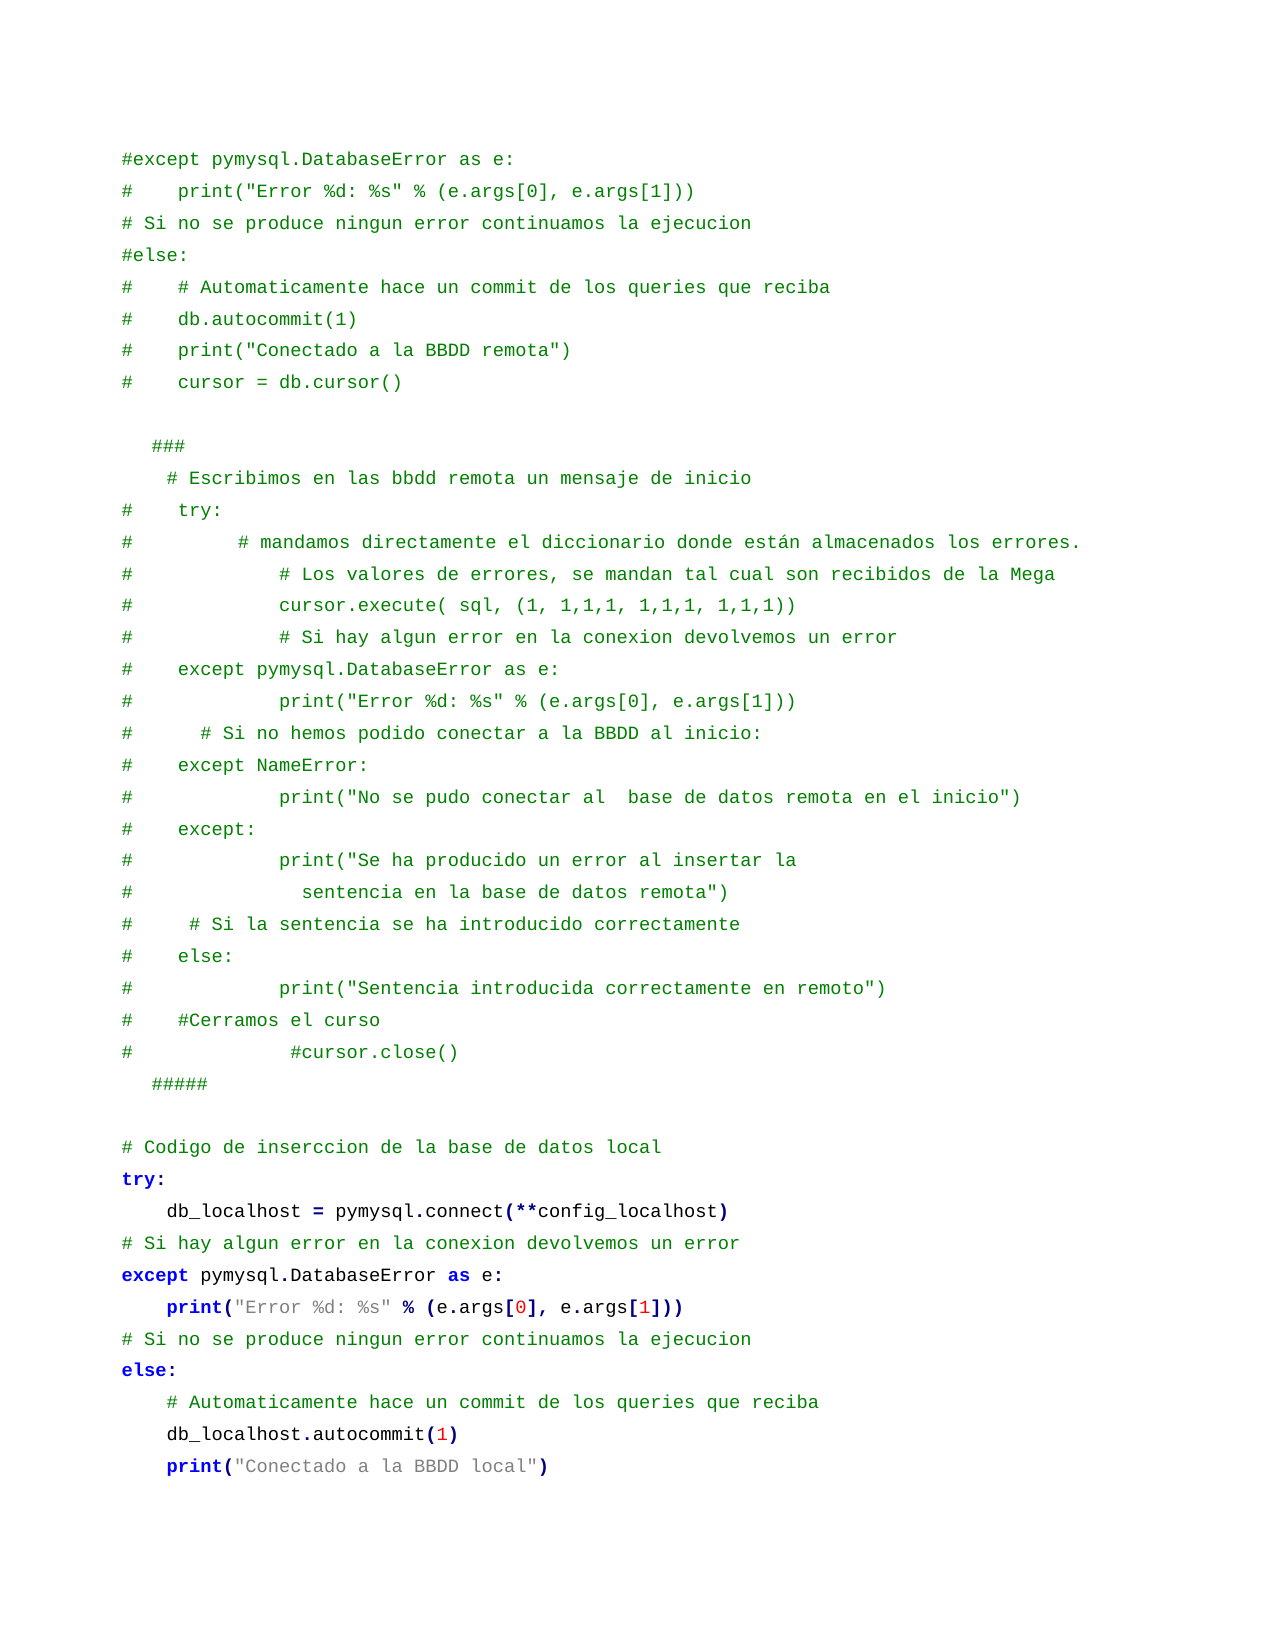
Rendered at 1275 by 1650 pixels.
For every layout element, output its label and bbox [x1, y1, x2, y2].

table_header [65, 150, 1209, 1491]
